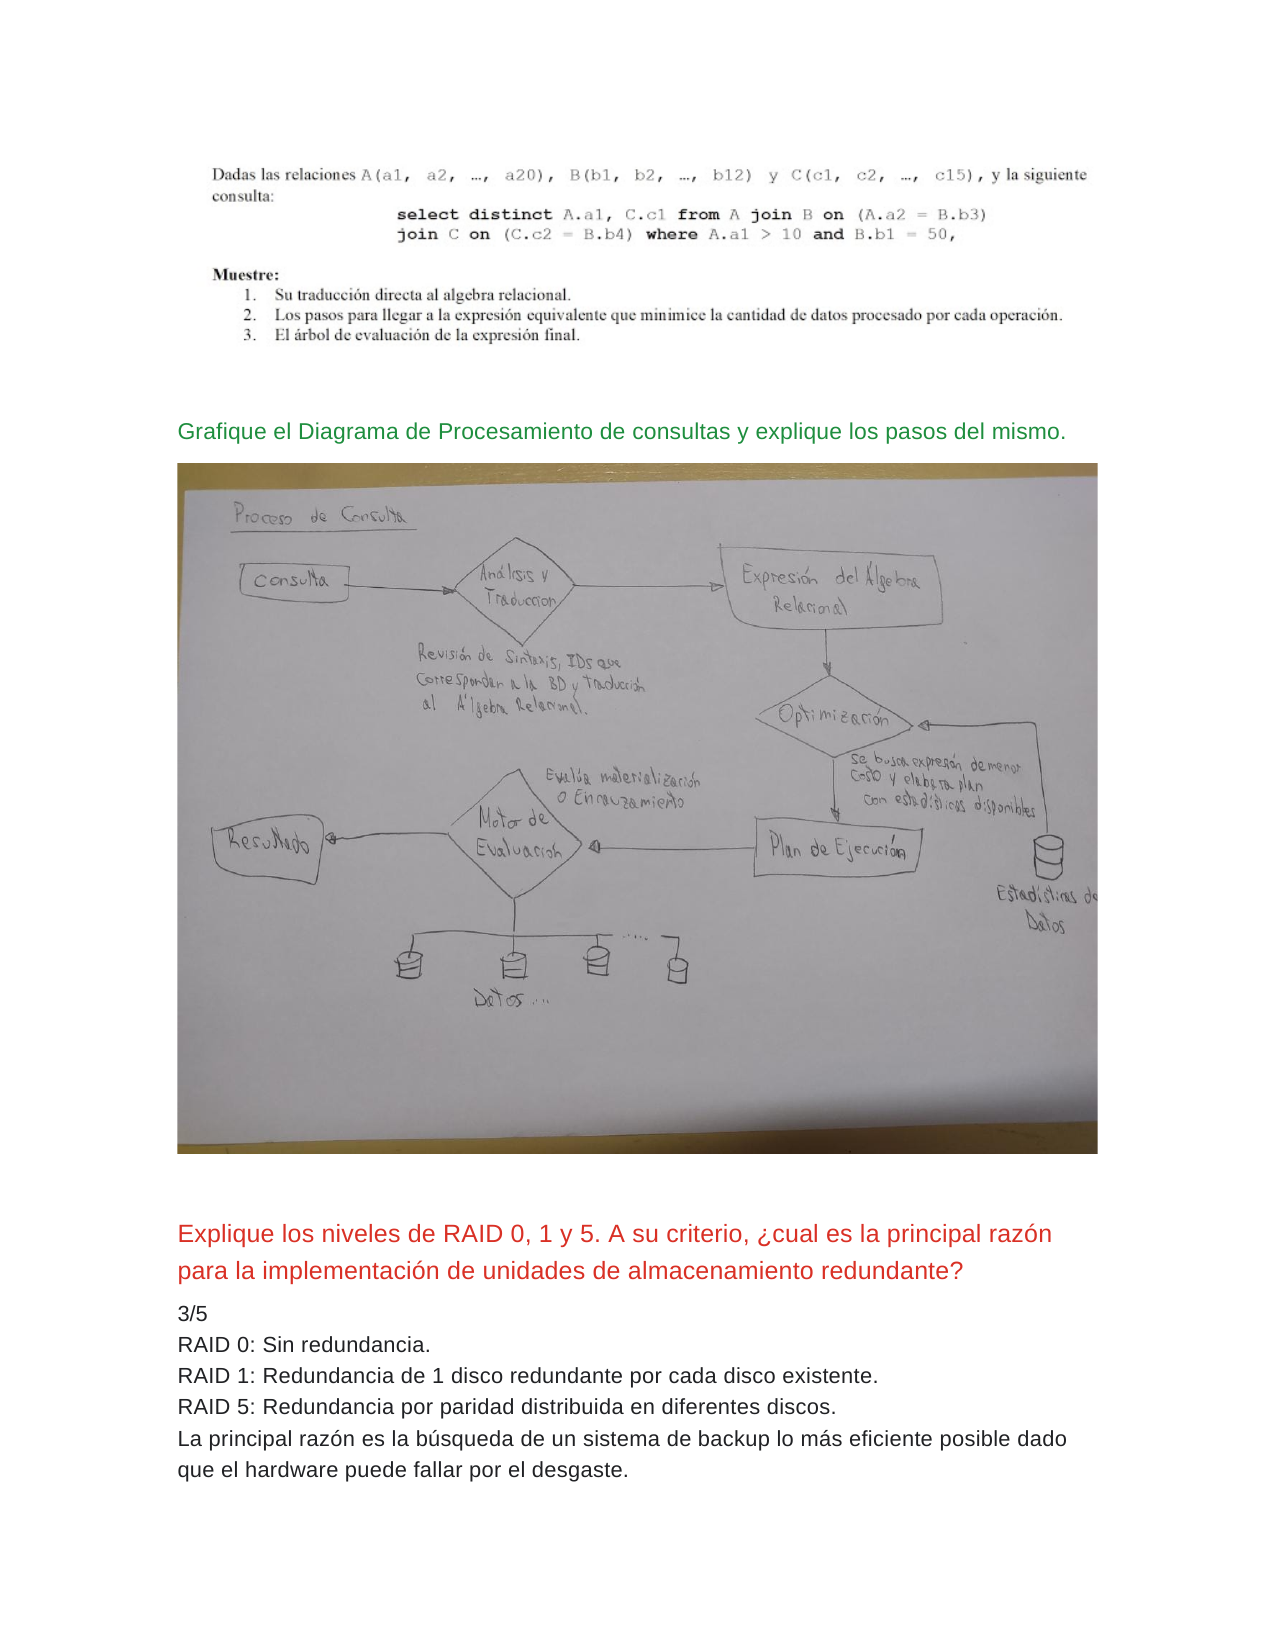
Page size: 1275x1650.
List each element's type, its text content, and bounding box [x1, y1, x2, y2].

text 3/5 [177, 1285, 1098, 1326]
text RAID 5: Redundancia por paridad distribuida en diferentes discos. [177, 1388, 1098, 1419]
picture [177, 463, 1098, 1154]
text La principal razón es la búsqueda de un sistema de backup lo más eficiente posible dado que el hardware puede fallar por el desgaste. [177, 1419, 1098, 1482]
text Grafique el Diagrama de Procesamiento de consultas y explique los pasos del mismo. [177, 388, 1098, 444]
picture [177, 147, 1098, 369]
text RAID 1: Redundancia de 1 disco redundante por cada disco existente. [177, 1357, 1098, 1388]
text Explique los niveles de RAID 0, 1 y 5. A su criterio, ¿cual es la principal razón para la implementación de unidades de almacenamiento redundante? [177, 1172, 1098, 1285]
text RAID 0: Sin redundancia. [177, 1326, 1098, 1357]
